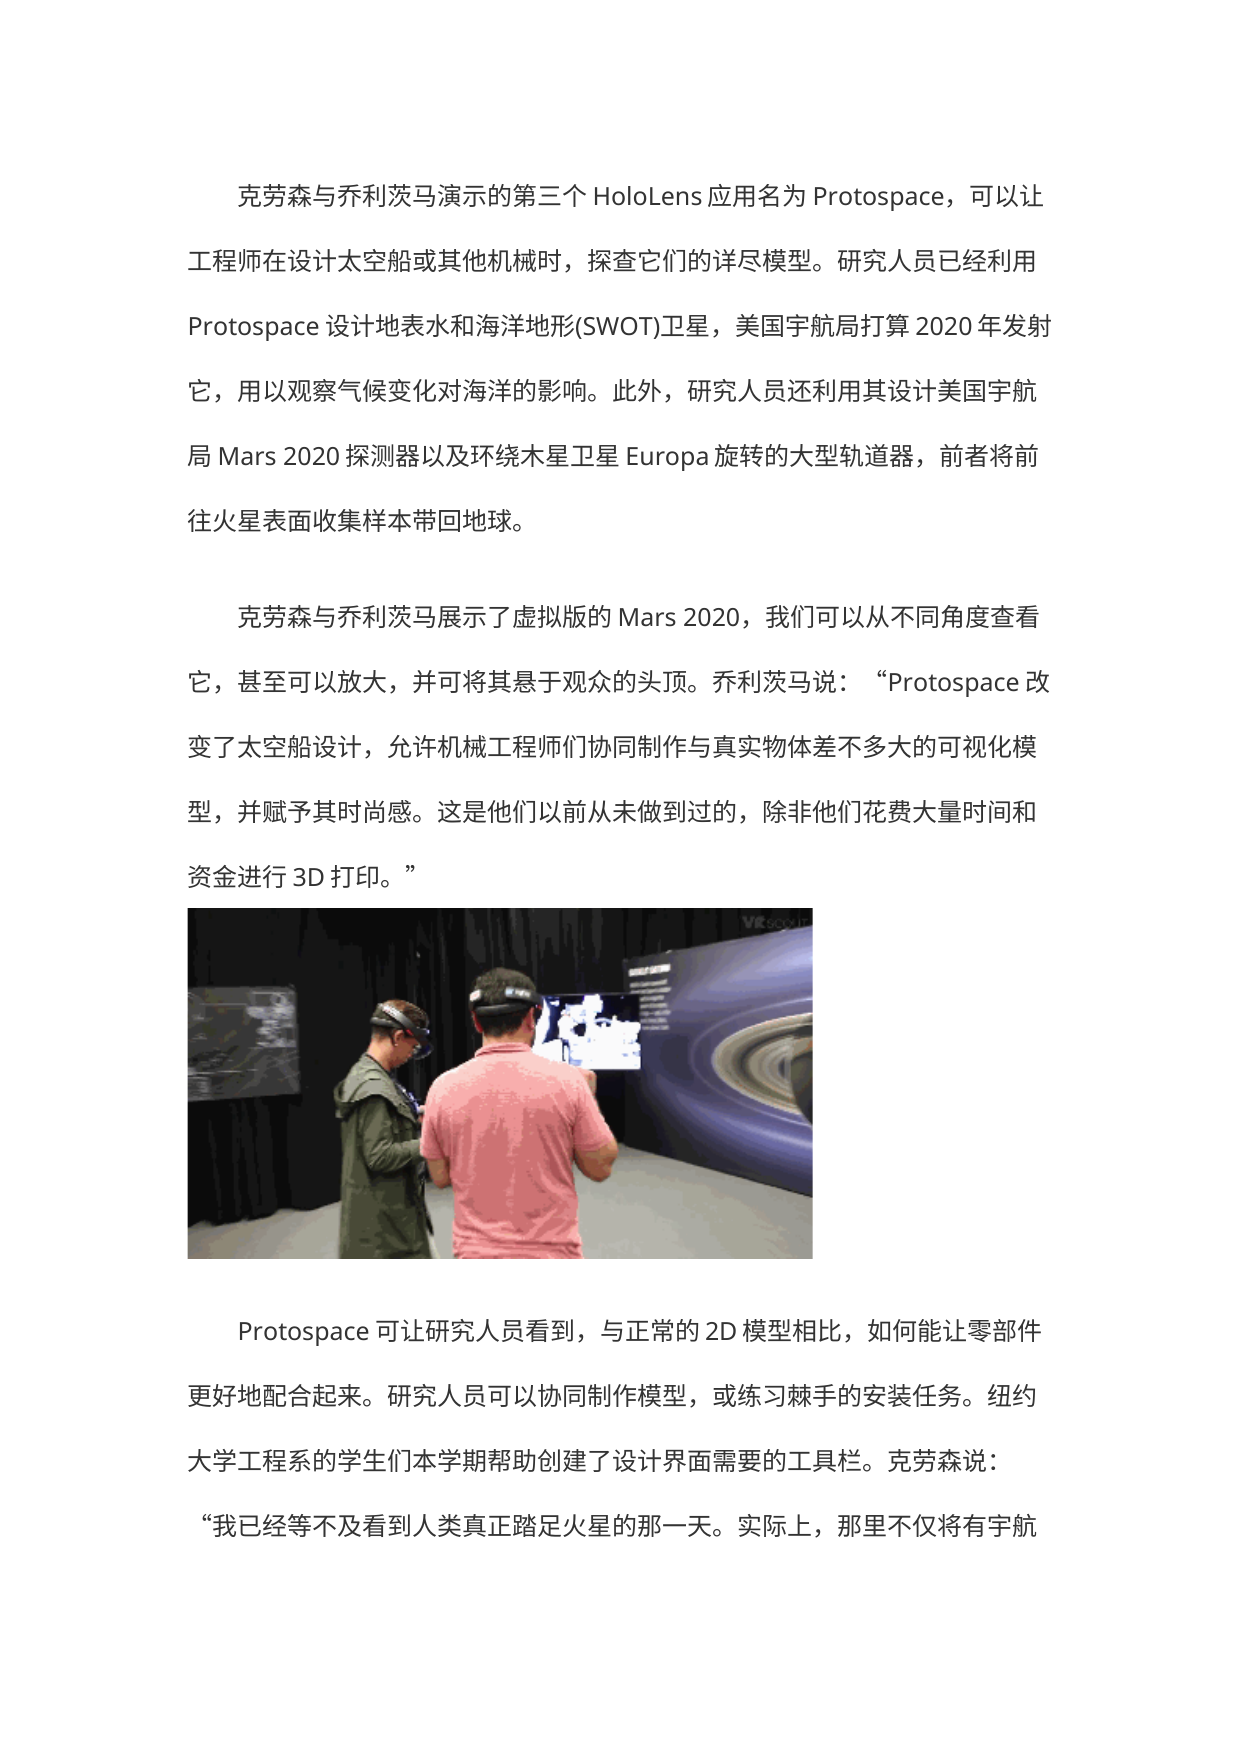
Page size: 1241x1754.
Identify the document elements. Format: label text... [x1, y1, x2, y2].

picture [187, 908, 813, 1259]
text 克劳森与乔利茨马演示的第三个HoloLens应用名为Protospace，可以让工程师在设计太空船或其他机械时，探查它们的详尽模型。研究人员已经利用Protospace设计地表水和海洋地形(SWOT)卫星，美国宇航局打算2020年发射它，用以观察气候变化对海洋的影响。此外，研究人员还利用其设计美国宇航局Mars 2020探测器以及环绕木星卫星Europa旋转的大型轨道器，前者将前往火星表面收集样本带回地球。 [187, 162, 1053, 552]
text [187, 1297, 1053, 1557]
text 克劳森与乔利茨马展示了虚拟版的Mars 2020，我们可以从不同角度查看它，甚至可以放大，并可将其悬于观众的头顶。乔利茨马说：“Protospace改变了太空船设计，允许机械工程师们协同制作与真实物体差不多大的可视化模型，并赋予其时尚感。这是他们以前从未做到过的，除非他们花费大量时间和资金进行3D打印。” [187, 583, 1053, 908]
